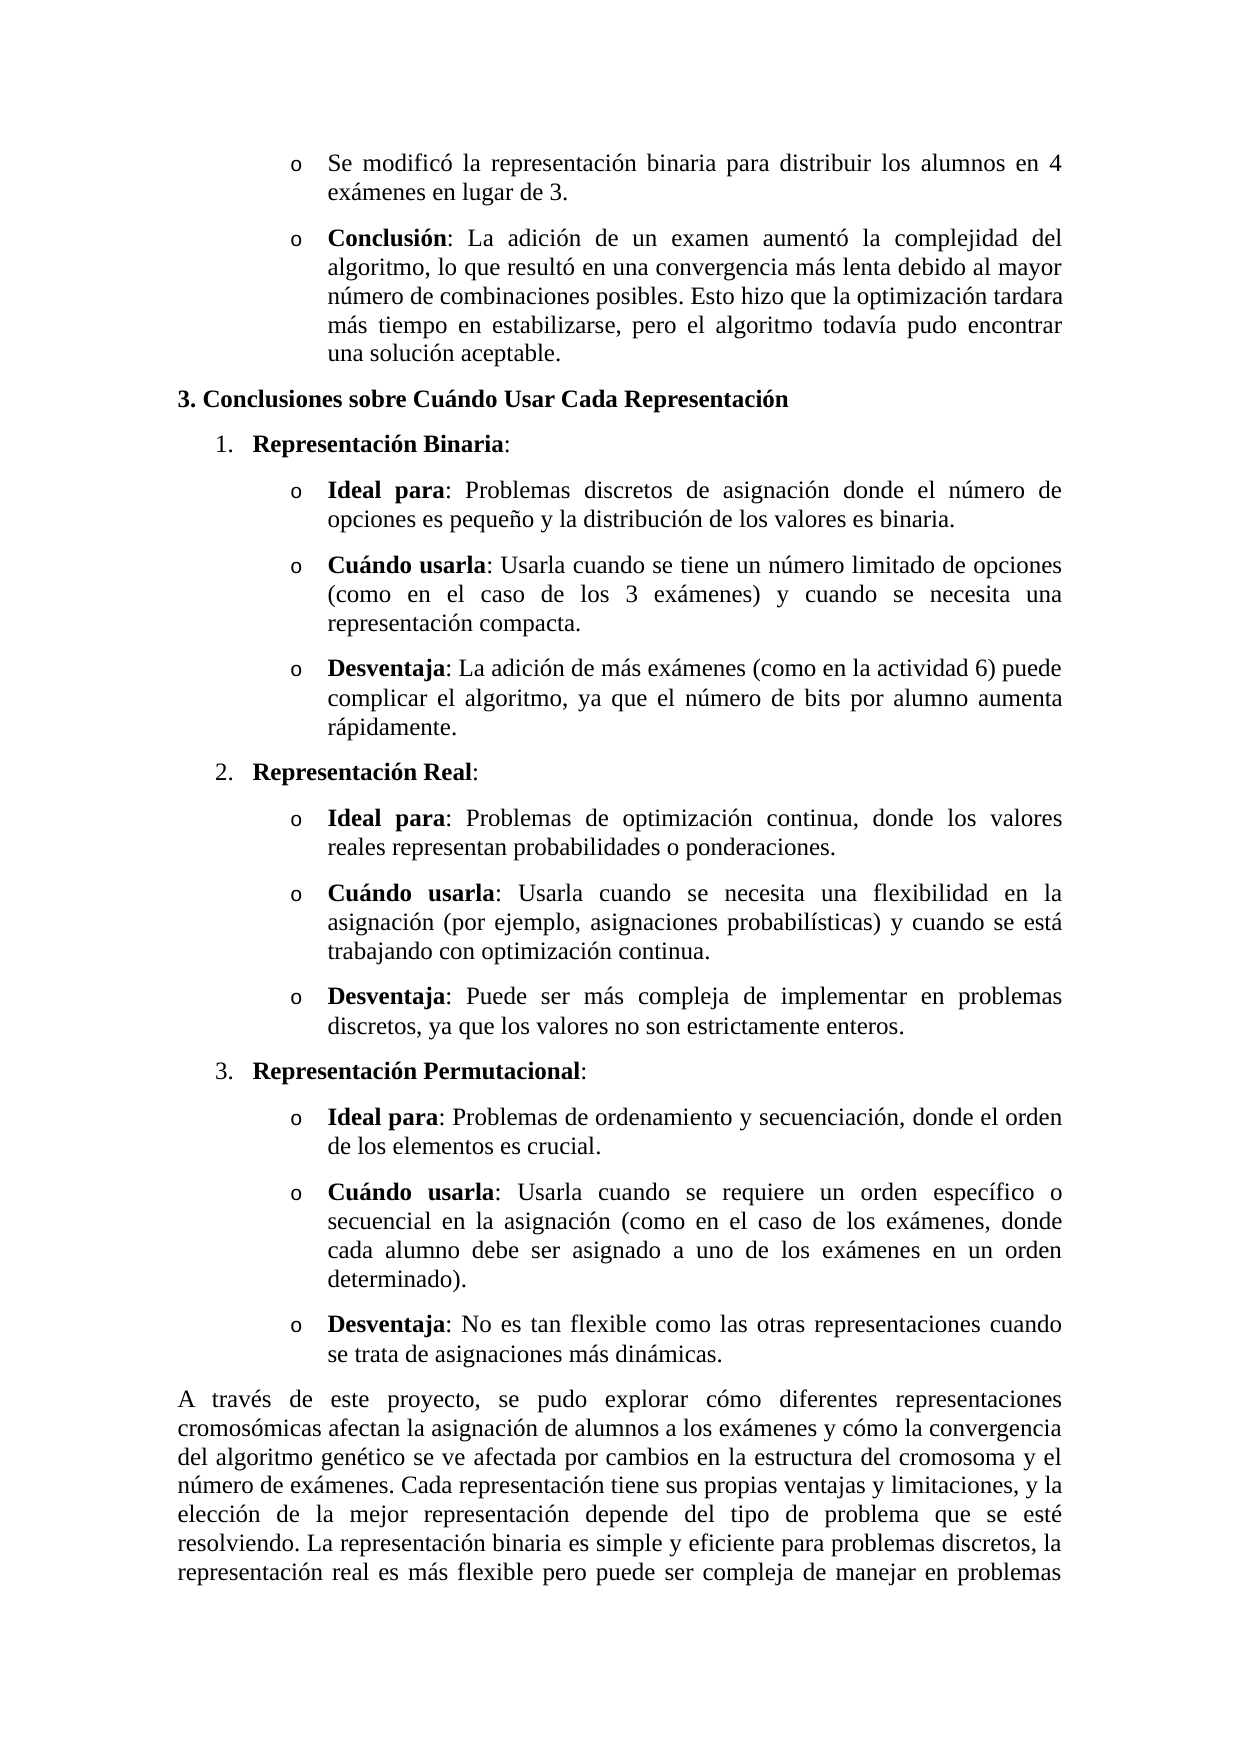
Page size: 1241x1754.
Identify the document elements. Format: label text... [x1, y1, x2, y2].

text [177, 1384, 1063, 1586]
list Conclusión: La adición de un examen aumentó la complejidad del algoritmo, lo que resultó en una convergencia más lenta debido al mayor número de combinaciones posibles. Esto hizo que la optimización tardara más tiempo en estabilizarse, pero el algoritmo todavía pudo encontrar una solución aceptable. [290, 223, 1063, 367]
list Cuándo usarla: Usarla cuando se requiere un orden específico o secuencial en la asignación (como en el caso de los exámenes, donde cada alumno debe ser asignado a uno de los exámenes en un orden determinado). [290, 1177, 1063, 1293]
list Representación Permutacional: [215, 1056, 1063, 1085]
list Ideal para: Problemas de ordenamiento y secuenciación, donde el orden de los elementos es crucial. [290, 1102, 1063, 1160]
list Desventaja: La adición de más exámenes (como en la actividad 6) puede complicar el algoritmo, ya que el número de bits por alumno aumenta rápidamente. [290, 653, 1063, 741]
list Se modificó la representación binaria para distribuir los alumnos en 4 exámenes en lugar de 3. [290, 148, 1063, 206]
list Desventaja: No es tan flexible como las otras representaciones cuando se trata de asignaciones más dinámicas. [290, 1309, 1063, 1368]
list Ideal para: Problemas de optimización continua, donde los valores reales representan probabilidades o ponderaciones. [290, 803, 1063, 861]
list Cuándo usarla: Usarla cuando se tiene un número limitado de opciones (como en el caso de los 3 exámenes) y cuando se necesita una representación compacta. [290, 550, 1063, 637]
list Desventaja: Puede ser más compleja de implementar en problemas discretos, ya que los valores no son estrictamente enteros. [290, 981, 1063, 1040]
list Ideal para: Problemas discretos de asignación donde el número de opciones es pequeño y la distribución de los valores es binaria. [290, 475, 1063, 533]
list Representación Real: [215, 757, 1063, 786]
list Representación Binaria: [215, 429, 1063, 458]
list Cuándo usarla: Usarla cuando se necesita una flexibilidad en la asignación (por ejemplo, asignaciones probabilísticas) y cuando se está trabajando con optimización continua. [290, 878, 1063, 965]
text 3. Conclusiones sobre Cuándo Usar Cada Representación [177, 384, 1063, 413]
